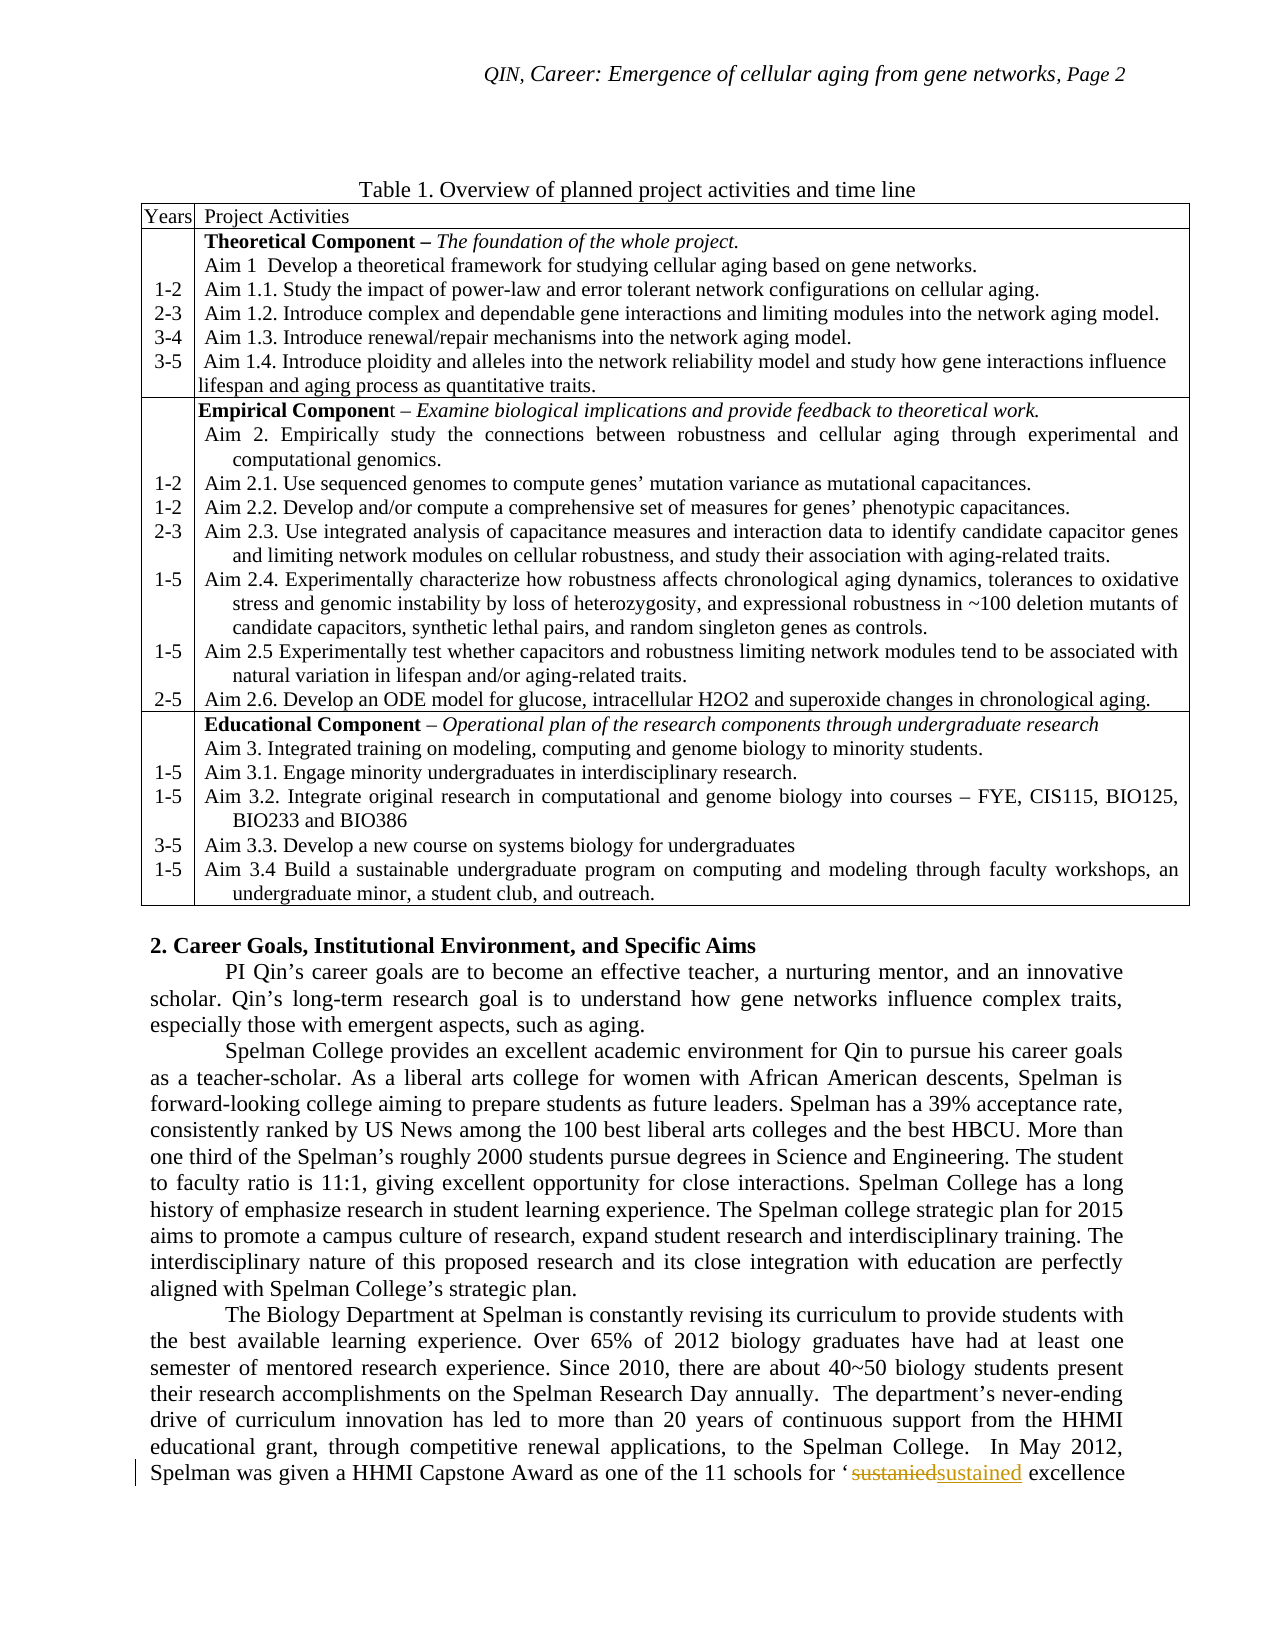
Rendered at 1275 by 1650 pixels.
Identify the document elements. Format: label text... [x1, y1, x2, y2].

text PI Qin’s career goals are to become an effective teacher, a nurturing mentor, and an innovative scholar. Qin’s long-term research goal is to understand how gene networks influence complex traits, especially those with emergent aspects, such as aging. [150, 958, 1125, 1037]
table_cell 1-2 1-2 2-3 1-5 1-5 2-5 [142, 398, 194, 711]
table_cell Educational Component – Operational plan of the research components through undergraduate research Aim 3. Integrated training on modeling, computing and genome biology to minority students. Aim 3.1. Engage minority undergraduates in interdisciplinary research. Aim 3.2. Integrate original research in computational and genome biology into courses – FYE, CIS115, BIO125, BIO233 and BIO386 Aim 3.3. Develop a new course on systems biology for undergraduates Aim 3.4 Build a sustainable undergraduate program on computing and modeling through faculty workshops, an undergraduate minor, a student club, and outreach. [195, 712, 1189, 905]
text Spelman College provides an excellent academic environment for Qin to pursue his career goals as a teacher-scholar. As a liberal arts college for women with African American descents, Spelman is forward-looking college aiming to prepare students as future leaders. Spelman has a 39% acceptance rate, consistently ranked by US News among the 100 best liberal arts colleges and the best HBCU. More than one third of the Spelman’s roughly 2000 students pursue degrees in Science and Engineering. The student to faculty ratio is 11:1, giving excellent opportunity for close interactions. Spelman College has a long history of emphasize research in student learning experience. The Spelman college strategic plan for 2015 aims to promote a campus culture of research, expand student research and interdisciplinary training. The interdisciplinary nature of this proposed research and its close integration with education are perfectly aligned with Spelman College’s strategic plan. [150, 1037, 1125, 1301]
table_cell 1-2 2-3 3-4 3-5 [142, 229, 194, 397]
subtitle Table 1. Overview of planned project activities and time line [150, 176, 1125, 203]
subtitle 2. Career Goals, Institutional Environment, and Specific Aims [150, 932, 1125, 958]
table_cell Theoretical Component – The foundation of the whole project. Aim 1 Develop a theoretical framework for studying cellular aging based on gene networks. Aim 1.1. Study the impact of power-law and error tolerant network configurations on cellular aging. Aim 1.2. Introduce complex and dependable gene interactions and limiting modules into the network aging model. Aim 1.3. Introduce renewal/repair mechanisms into the network aging model. Aim 1.4. Introduce ploidity and alleles into the network reliability model and study how gene interactions influence lifespan and aging process as quantitative traits. [195, 229, 1189, 397]
table_header Project Activities [195, 204, 1189, 228]
table_cell 1-5 1-5 3-5 1-5 [142, 712, 194, 905]
table_header Years [142, 204, 194, 228]
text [150, 1301, 1125, 1486]
table_cell Empirical Component – Examine biological implications and provide feedback to theoretical work. Aim 2. Empirically study the connections between robustness and cellular aging through experimental and computational genomics. Aim 2.1. Use sequenced genomes to compute genes’ mutation variance as mutational capacitances. Aim 2.2. Develop and/or compute a comprehensive set of measures for genes’ phenotypic capacitances. Aim 2.3. Use integrated analysis of capacitance measures and interaction data to identify candidate capacitor genes and limiting network modules on cellular robustness, and study their association with aging-related traits. Aim 2.4. Experimentally characterize how robustness affects chronological aging dynamics, tolerances to oxidative stress and genomic instability by loss of heterozygosity, and expressional robustness in ~100 deletion mutants of candidate capacitors, synthetic lethal pairs, and random singleton genes as controls. Aim 2.5 Experimentally test whether capacitors and robustness limiting network modules tend to be associated with natural variation in lifespan and/or aging-related traits. Aim 2.6. Develop an ODE model for glucose, intracellular H2O2 and superoxide changes in chronological aging. [195, 398, 1189, 711]
